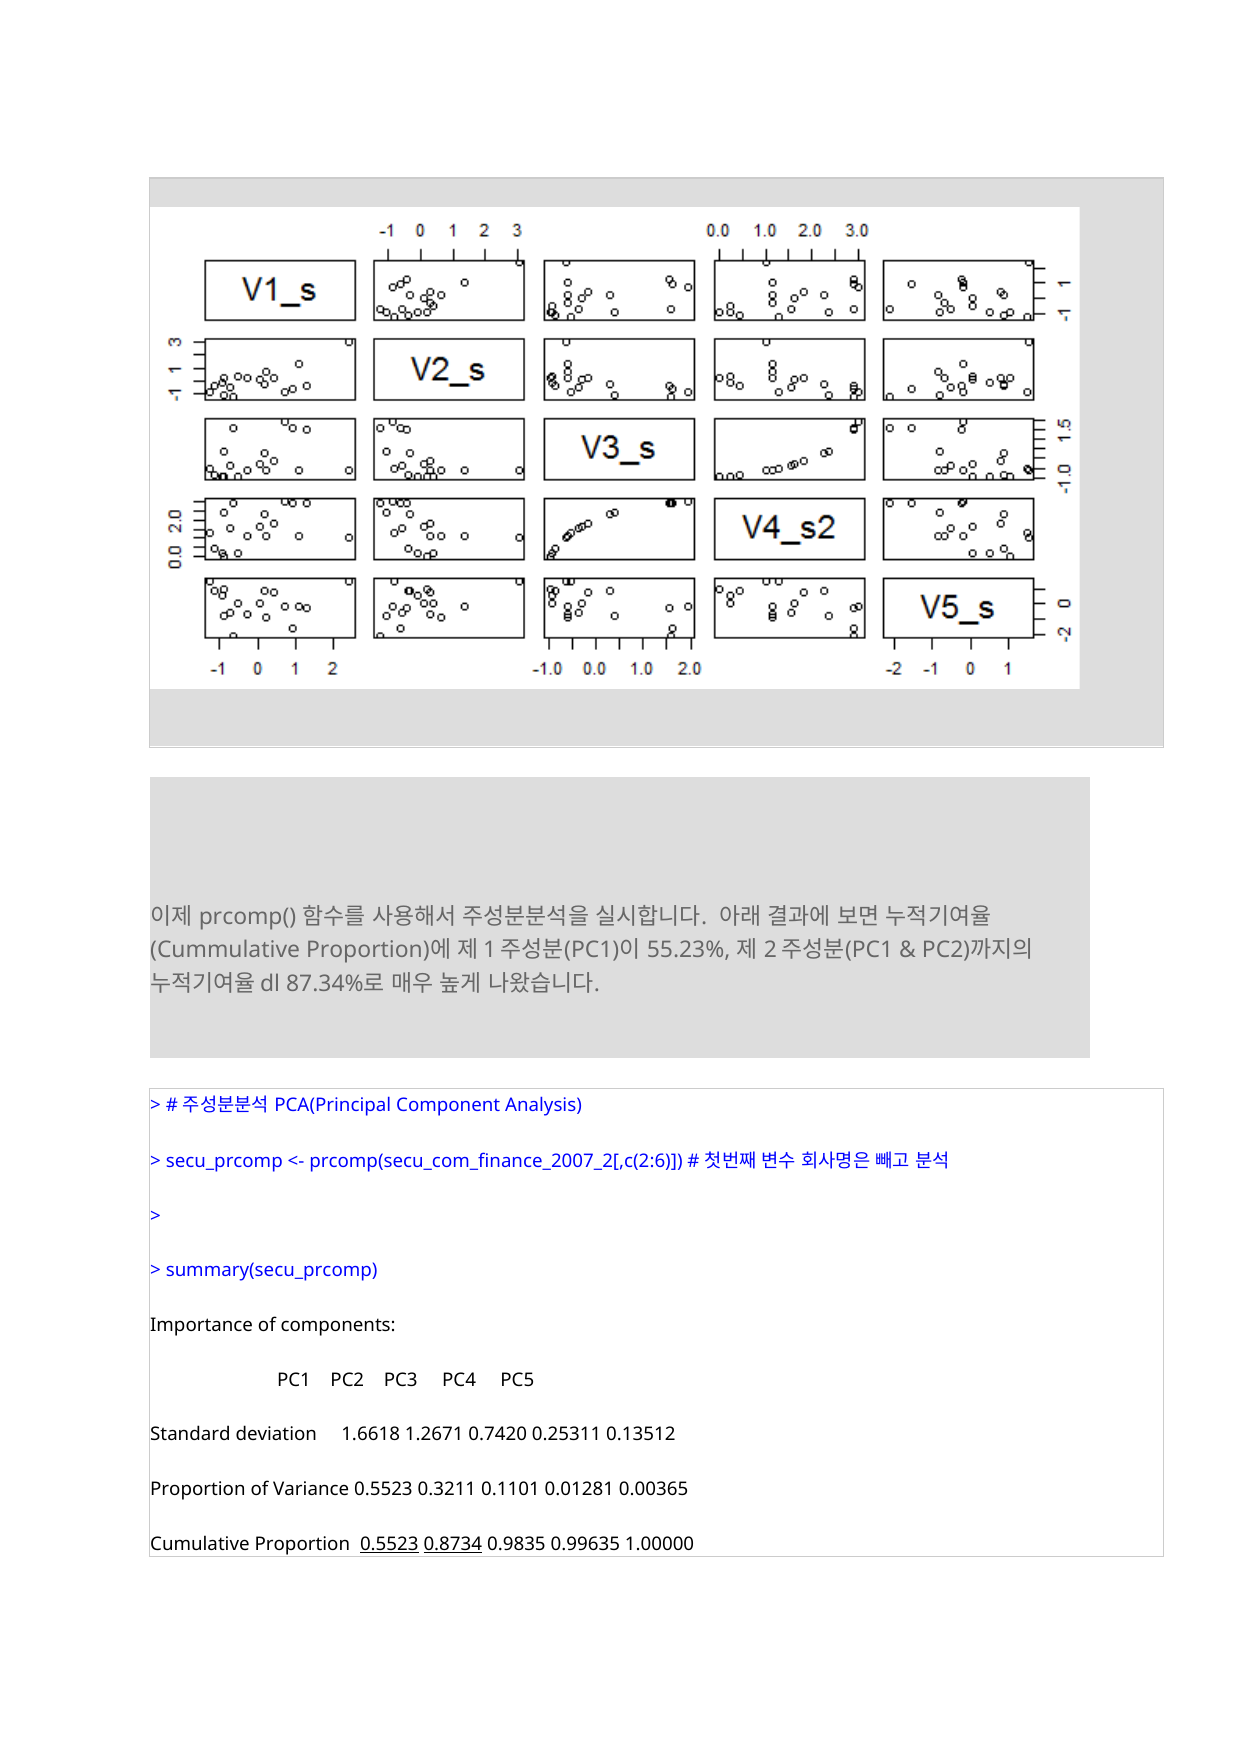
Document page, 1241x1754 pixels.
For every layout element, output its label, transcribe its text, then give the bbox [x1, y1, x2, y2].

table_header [150, 179, 1163, 746]
picture [150, 207, 1080, 689]
text 이제 prcomp() 함수를 사용해서 주성분분석을 실시합니다. 아래 결과에 보면 누적기여율(Cummulative Proportion)에 제1주성분(PC1)이 55.23%, 제 2주성분(PC1 & PC2)까지의 누적기여율dl 87.34%로 매우 높게 나왔습니다. [150, 898, 1090, 998]
